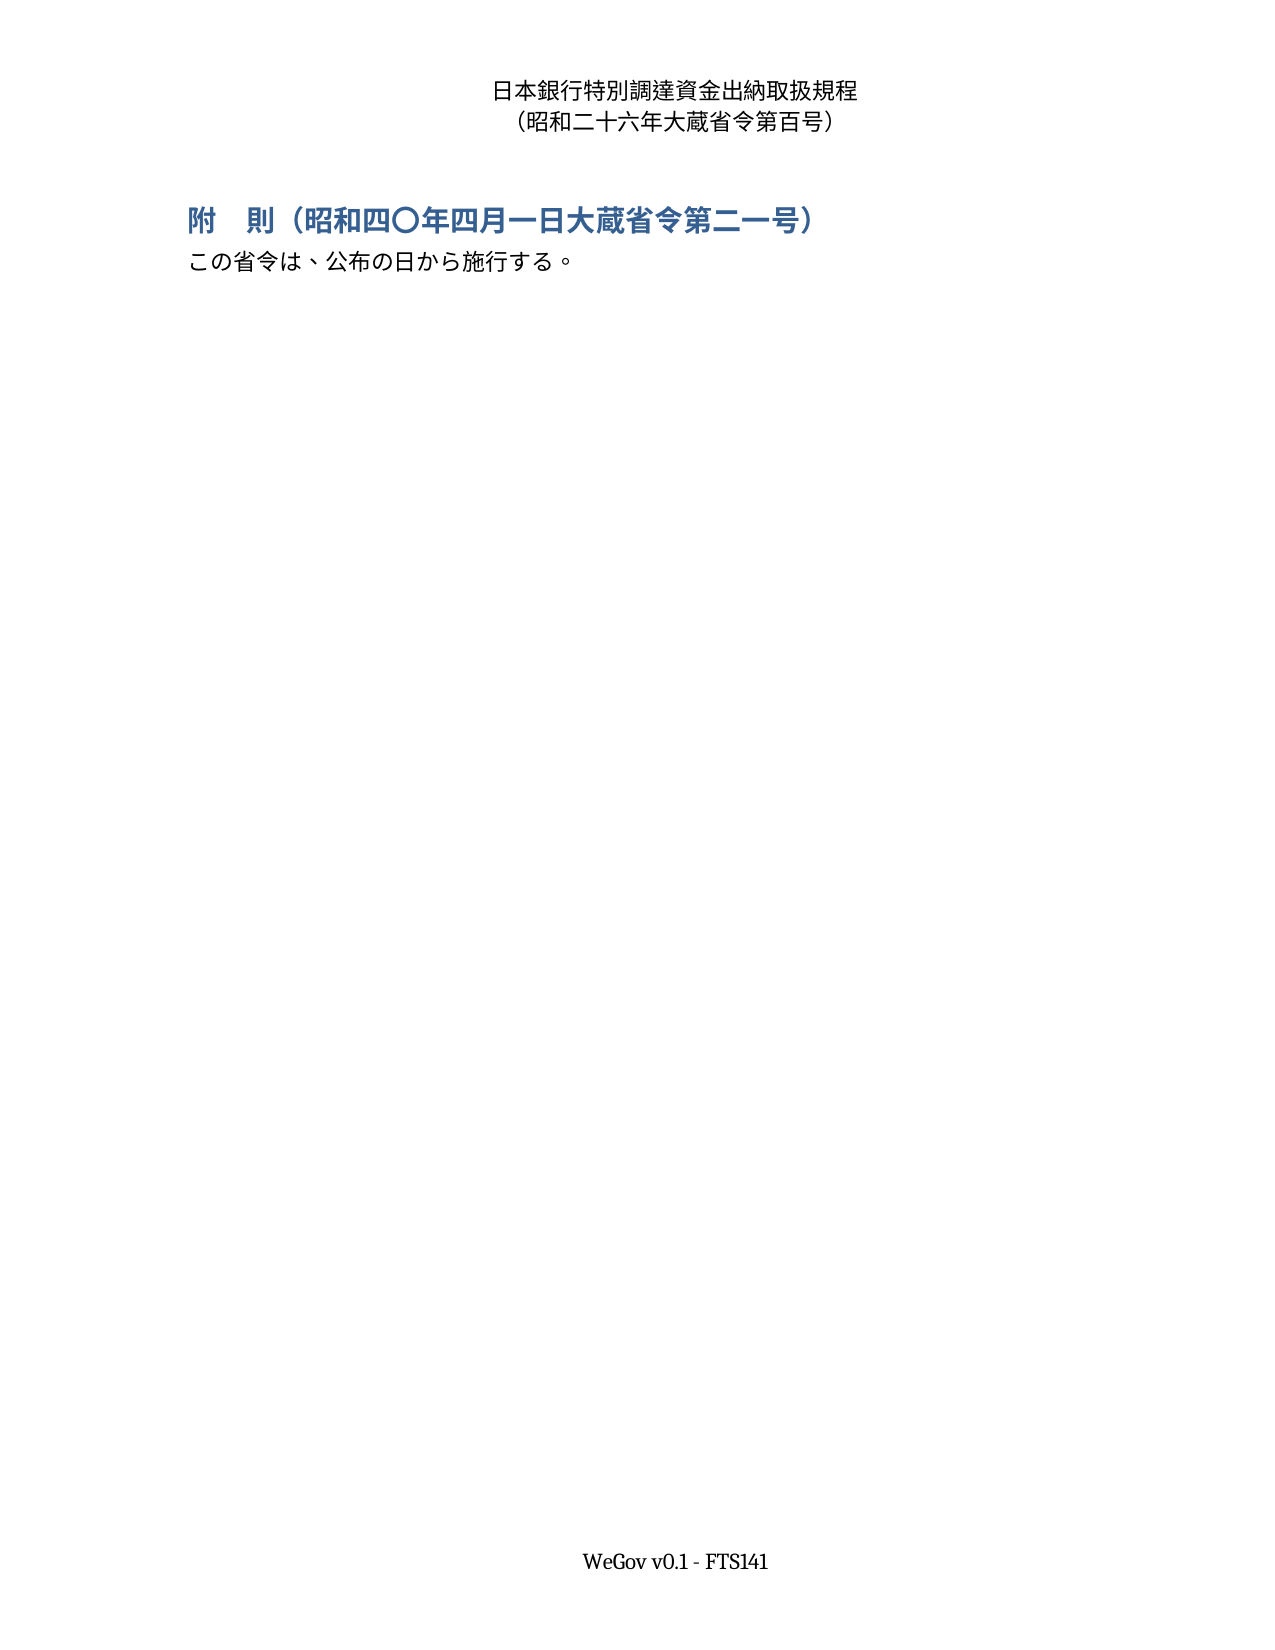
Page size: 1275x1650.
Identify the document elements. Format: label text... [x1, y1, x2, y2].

subtitle 附 則（昭和四〇年四月一日大蔵省令第二一号） [187, 200, 1087, 240]
text この省令は、公布の日から施行する。 [187, 246, 1087, 277]
